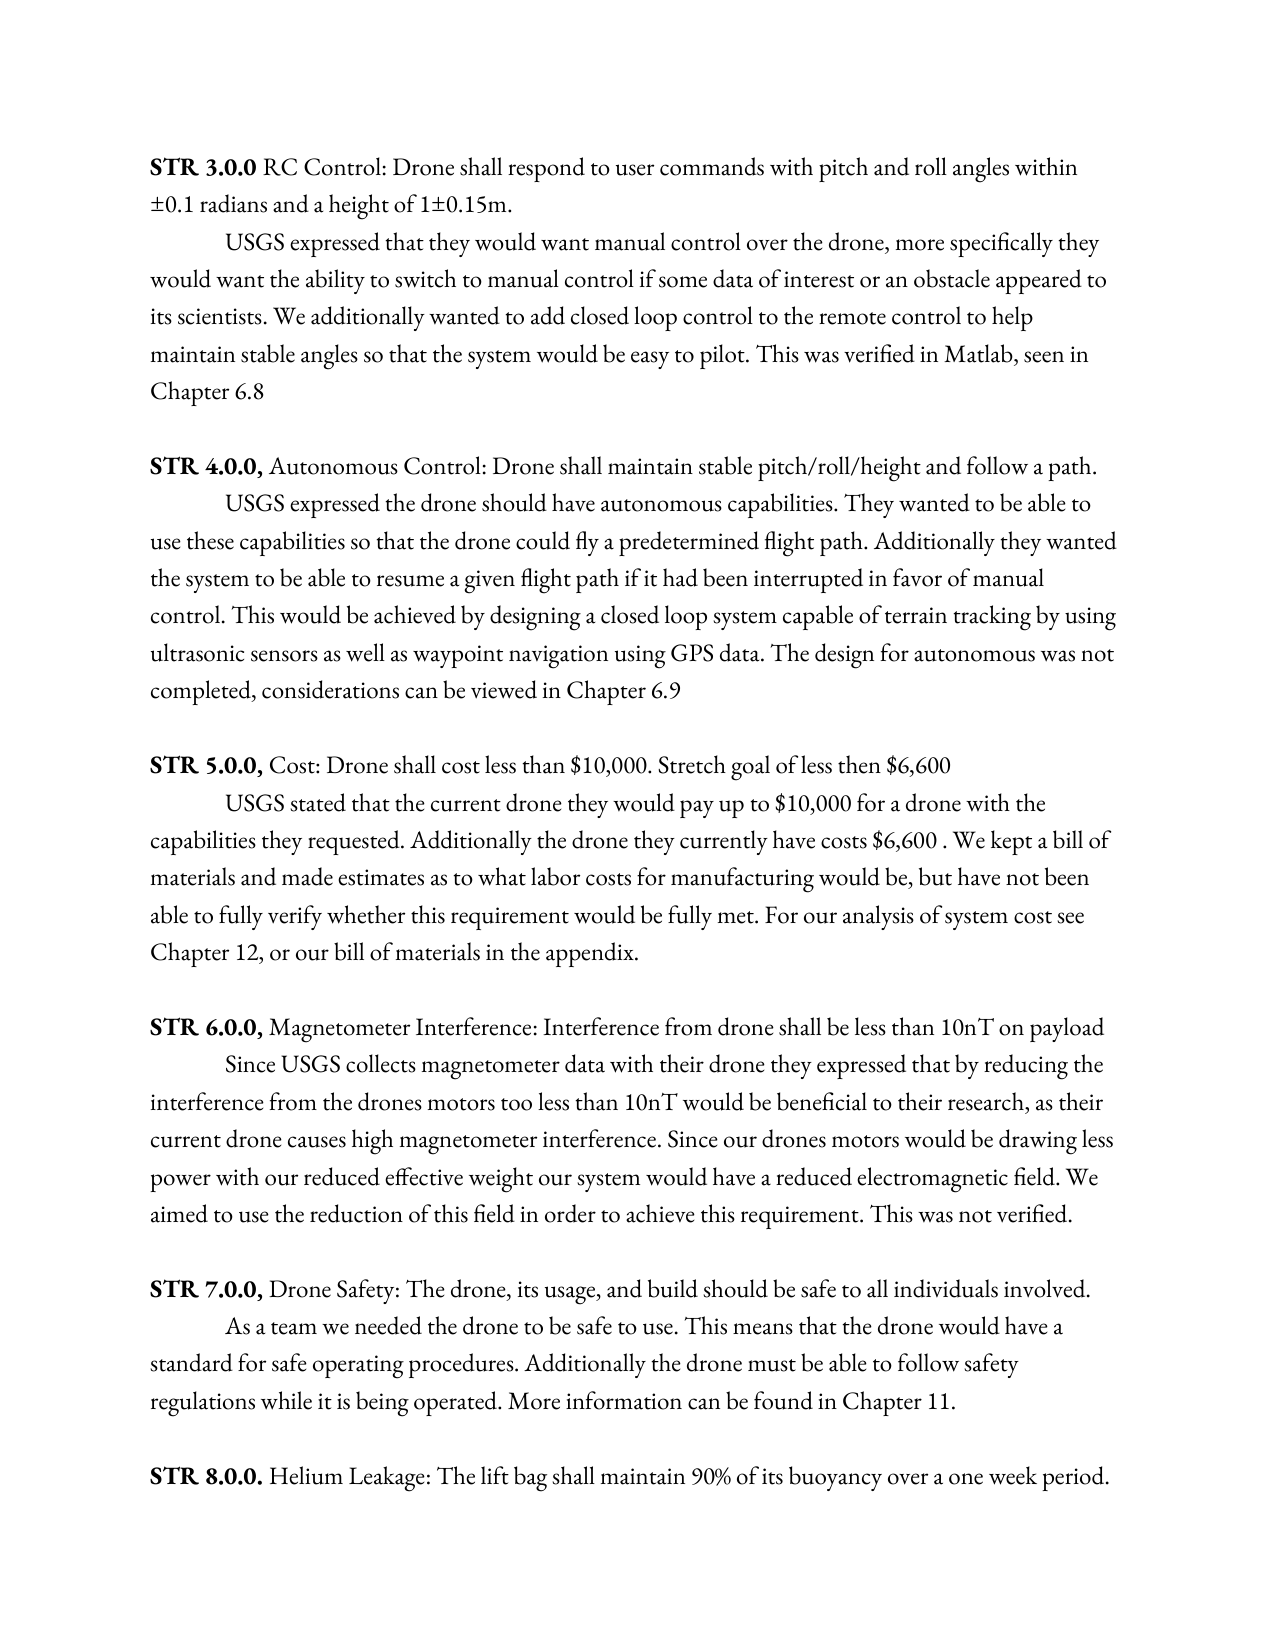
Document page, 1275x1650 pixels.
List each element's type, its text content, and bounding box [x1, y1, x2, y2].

text As a team we needed the drone to be safe to use. This means that the drone would have a standard for safe operating procedures. Additionally the drone must be able to follow safety regulations while it is being operated. More information can be found in Chapter 11. [150, 1309, 1125, 1417]
text STR 5.0.0, Cost: Drone shall cost less than $10,000. Stretch goal of less then $6,600 [150, 748, 1125, 781]
text STR 7.0.0, Drone Safety: The drone, its usage, and build should be safe to all individuals involved. [150, 1272, 1125, 1304]
text USGS expressed that they would want manual control over the drone, more specifically they would want the ability to switch to manual control if some data of interest or an obstacle appeared to its scientists. We additionally wanted to add closed loop control to the remote control to help maintain stable angles so that the system would be easy to pilot. This was verified in Matlab, seen in Chapter 6.8 [150, 225, 1125, 407]
text Since USGS collects magnetometer data with their drone they expressed that by reducing the interference from the drones motors too less than 10nT would be beneficial to their research, as their current drone causes high magnetometer interference. Since our drones motors would be drawing less power with our reduced effective weight our system would have a reduced electromagnetic field. We aimed to use the reduction of this field in order to achieve this requirement. This was not verified. [150, 1047, 1125, 1230]
text USGS stated that the current drone they would pay up to $10,000 for a drone with the capabilities they requested. Additionally the drone they currently have costs $6,600 . We kept a bill of materials and made estimates as to what labor costs for manufacturing would be, but have not been able to fully verify whether this requirement would be fully met. For our analysis of system cost see Chapter 12, or our bill of materials in the appendix. [150, 786, 1125, 968]
text STR 6.0.0, Magnetometer Interference: Interference from drone shall be less than 10nT on payload [150, 1010, 1125, 1043]
text STR 8.0.0. Helium Leakage: The lift bag shall maintain 90% of its buoyancy over a one week period. [150, 1459, 1125, 1491]
text USGS expressed the drone should have autonomous capabilities. They wanted to be able to use these capabilities so that the drone could fly a predetermined flight path. Additionally they wanted the system to be able to resume a given flight path if it had been interrupted in favor of manual control. This would be achieved by designing a closed loop system capable of terrain tracking by using ultrasonic sensors as well as waypoint navigation using GPS data. The design for autonomous was not completed, considerations can be viewed in Chapter 6.9 [150, 487, 1125, 706]
text STR 4.0.0, Autonomous Control: Drone shall maintain stable pitch/roll/height and follow a path. [150, 449, 1125, 482]
text STR 3.0.0 RC Control: Drone shall respond to user commands with pitch and roll angles within ±0.1 radians and a height of 1±0.15m. [150, 150, 1125, 220]
